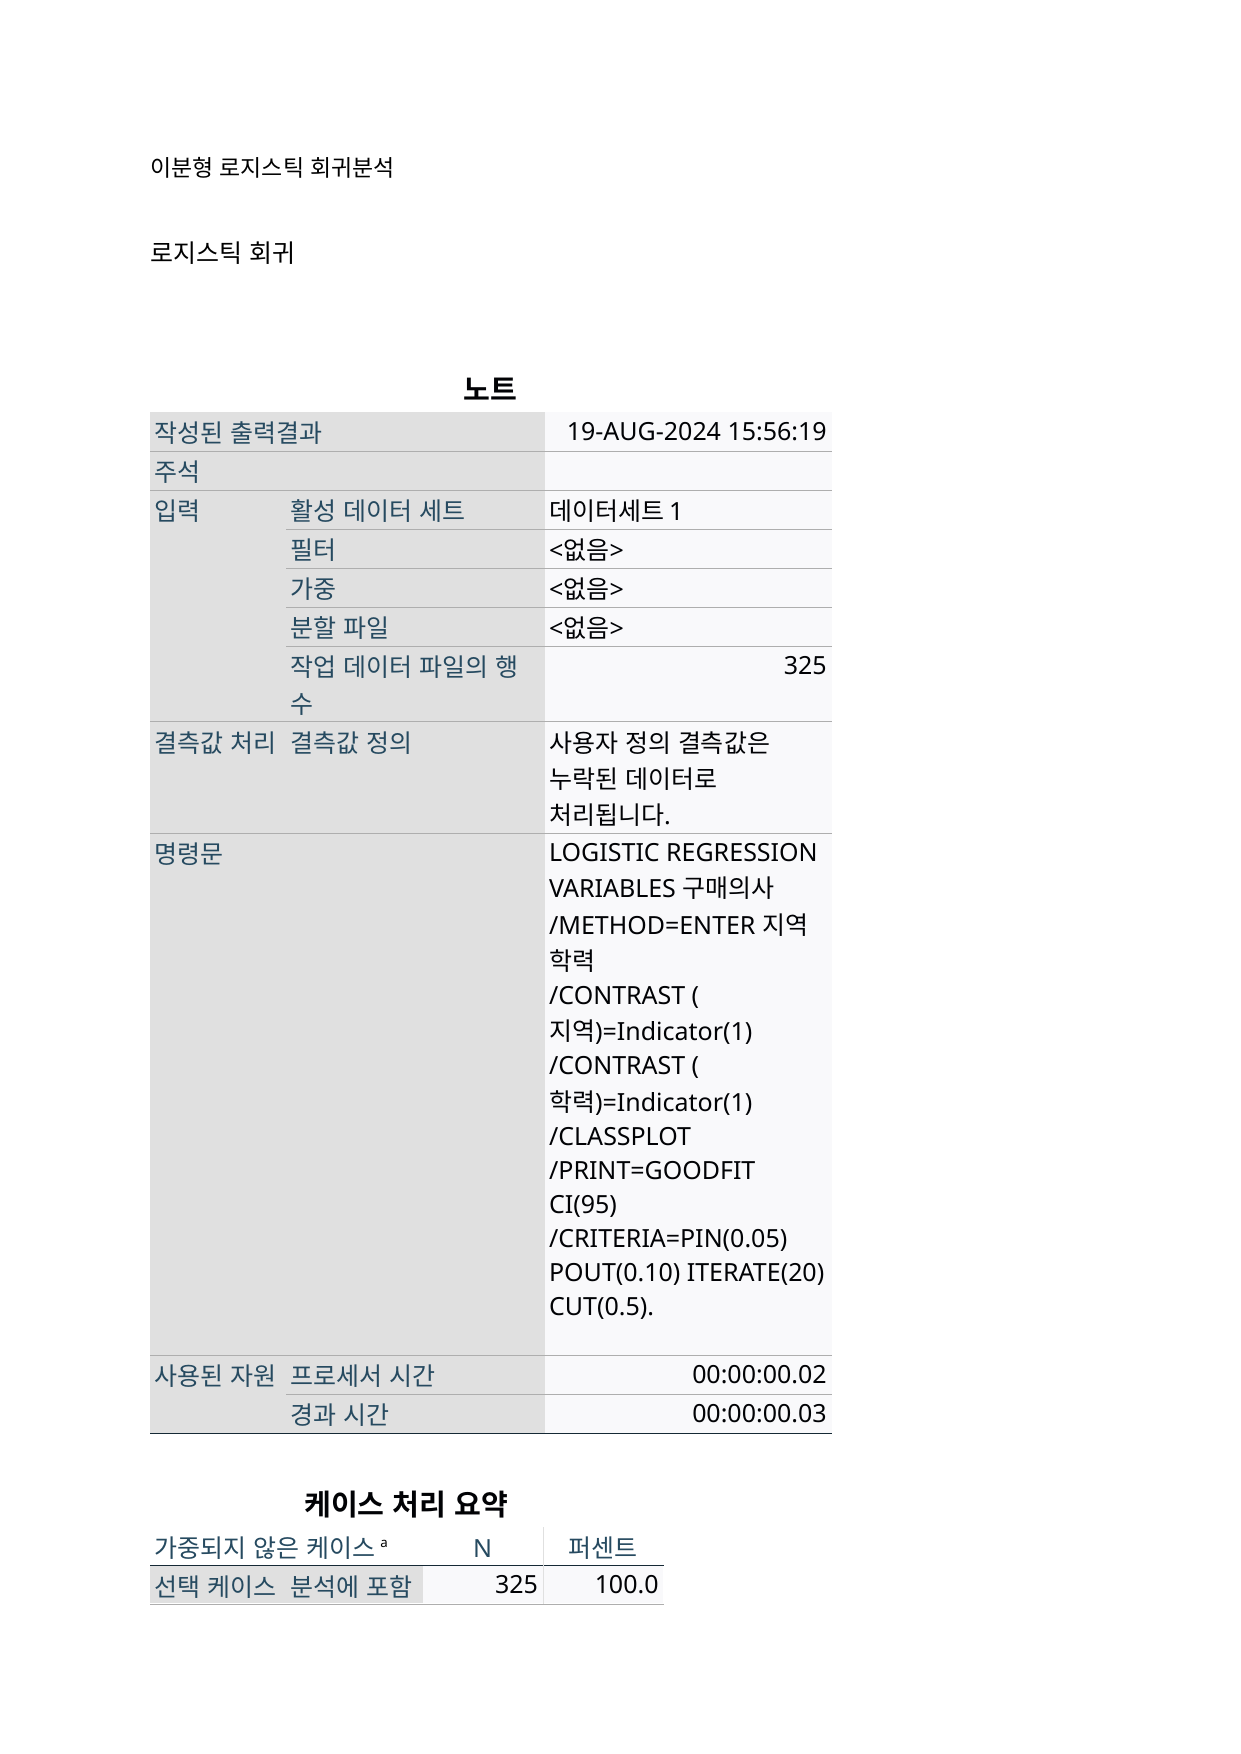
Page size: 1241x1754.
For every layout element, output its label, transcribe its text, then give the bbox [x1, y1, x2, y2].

table_cell 주석 [150, 452, 545, 490]
table_cell 명령문 [150, 834, 545, 1355]
table_cell <없음> [545, 569, 832, 607]
table_cell 325 [545, 647, 832, 721]
table_cell 분할 파일 [286, 608, 545, 646]
table_cell 00:00:00.02 [545, 1356, 832, 1394]
table_header 케이스 처리 요약 [150, 1481, 663, 1527]
table_cell <없음> [545, 608, 832, 646]
table_cell LOGISTIC REGRESSION VARIABLES 구매의사 /METHOD=ENTER 지역 학력 /CONTRAST (지역)=Indicator(1) /CONTRAST (학력)=Indicator(1) /CLASSPLOT /PRINT=GOODFIT CI(95) /CRITERIA=PIN(0.05) POUT(0.10) ITERATE(20) CUT(0.5). [545, 834, 832, 1355]
table_cell 퍼센트 [544, 1527, 663, 1565]
table_cell 100.0 [544, 1566, 663, 1603]
table_cell <없음> [545, 530, 832, 568]
text 로지스틱 회귀 [150, 200, 1090, 301]
table_cell 00:00:00.03 [545, 1395, 832, 1433]
table_cell 활성 데이터 세트 [286, 491, 545, 529]
table_cell 분석에 포함 [286, 1566, 423, 1603]
table_cell 결측값 처리 [150, 722, 286, 833]
table_cell 사용자 정의 결측값은 누락된 데이터로 처리됩니다. [545, 722, 832, 833]
table_cell 프로세서 시간 [286, 1356, 545, 1394]
table_cell 필터 [286, 530, 545, 568]
table_cell 경과 시간 [286, 1395, 545, 1433]
table_cell 사용된 자원 [150, 1356, 286, 1433]
table_cell [545, 452, 832, 490]
table_cell 입력 [150, 491, 286, 721]
table_header 노트 [150, 366, 832, 412]
table_cell 작업 데이터 파일의 행 수 [286, 647, 545, 721]
table_cell N [423, 1527, 543, 1565]
table_cell 결측값 정의 [286, 722, 545, 833]
table_cell 325 [423, 1566, 543, 1603]
table_cell 가중되지 않은 케이스a [150, 1527, 423, 1565]
table_cell 19-AUG-2024 15:56:19 [545, 412, 832, 451]
table_cell 선택 케이스 [150, 1566, 286, 1603]
text 이분형 로지스틱 회귀분석 [150, 150, 1090, 183]
table_cell 작성된 출력결과 [150, 412, 545, 451]
table_cell 데이터세트1 [545, 491, 832, 529]
table_cell 가중 [286, 569, 545, 607]
